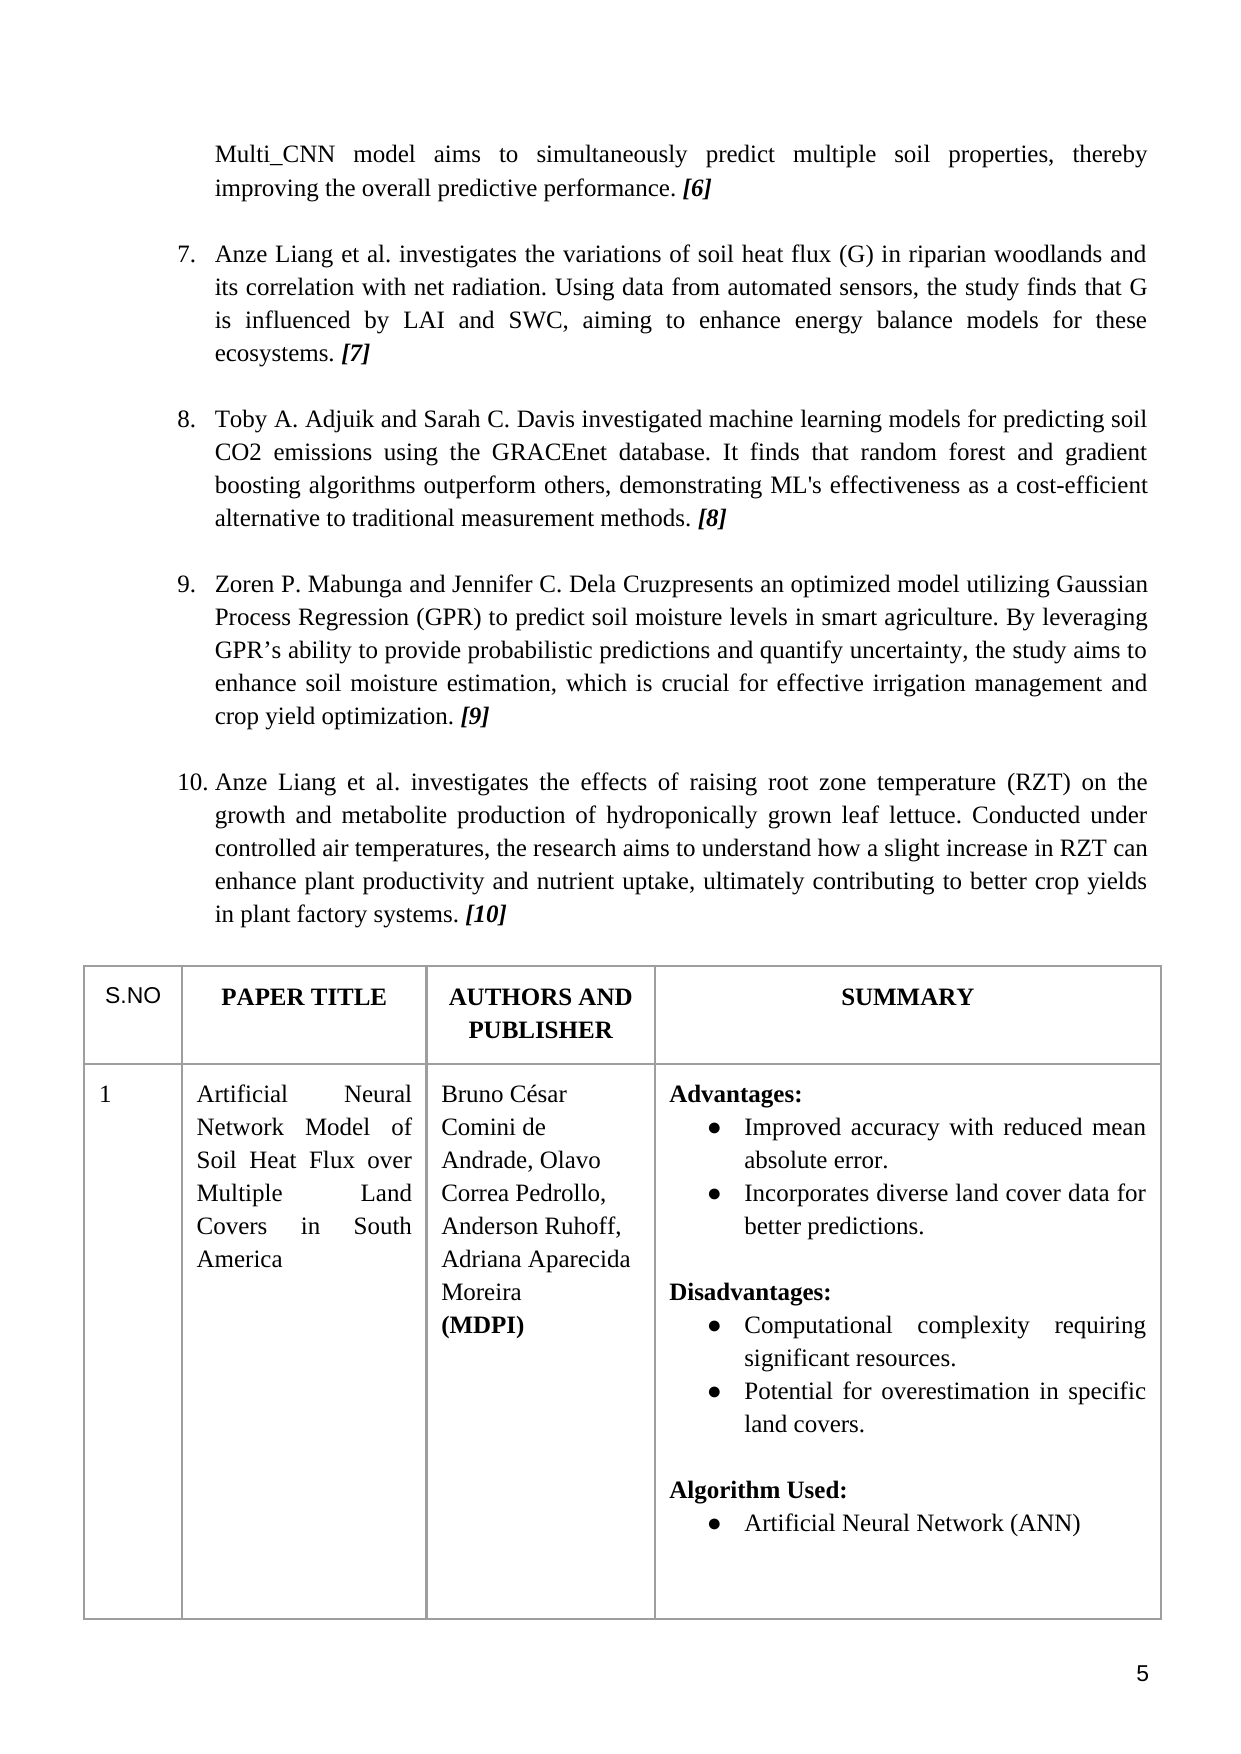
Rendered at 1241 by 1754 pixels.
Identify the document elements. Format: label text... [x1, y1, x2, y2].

list Anze Liang et al. investigates the variations of soil heat flux (G) in riparian woodlands and its correlation with net radiation. Using data from automated sensors, the study finds that G is influenced by LAI and SWC, aiming to enhance energy balance models for these ecosystems. [7] [177, 239, 1148, 366]
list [177, 139, 1148, 201]
list Anze Liang et al. investigates the effects of raising root zone temperature (RZT) on the growth and metabolite production of hydroponically grown leaf lettuce. Conducted under controlled air temperatures, the research aims to understand how a slight increase in RZT can enhance plant productivity and nutrient uptake, ultimately contributing to better crop yields in plant factory systems. [10] [177, 767, 1148, 928]
list Toby A. Adjuik and Sarah C. Davis investigated machine learning models for predicting soil CO2 emissions using the GRACEnet database. It finds that random forest and gradient boosting algorithms outperform others, demonstrating ML's effectiveness as a cost-efficient alternative to traditional measurement methods. [8] [177, 404, 1148, 532]
list Zoren P. Mabunga and Jennifer C. Dela Cruzpresents an optimized model utilizing Gaussian Process Regression (GPR) to predict soil moisture levels in smart agriculture. By leveraging GPR’s ability to provide probabilistic predictions and quantify uncertainty, the study aims to enhance soil moisture estimation, which is crucial for effective irrigation management and crop yield optimization. [9] [177, 569, 1148, 730]
